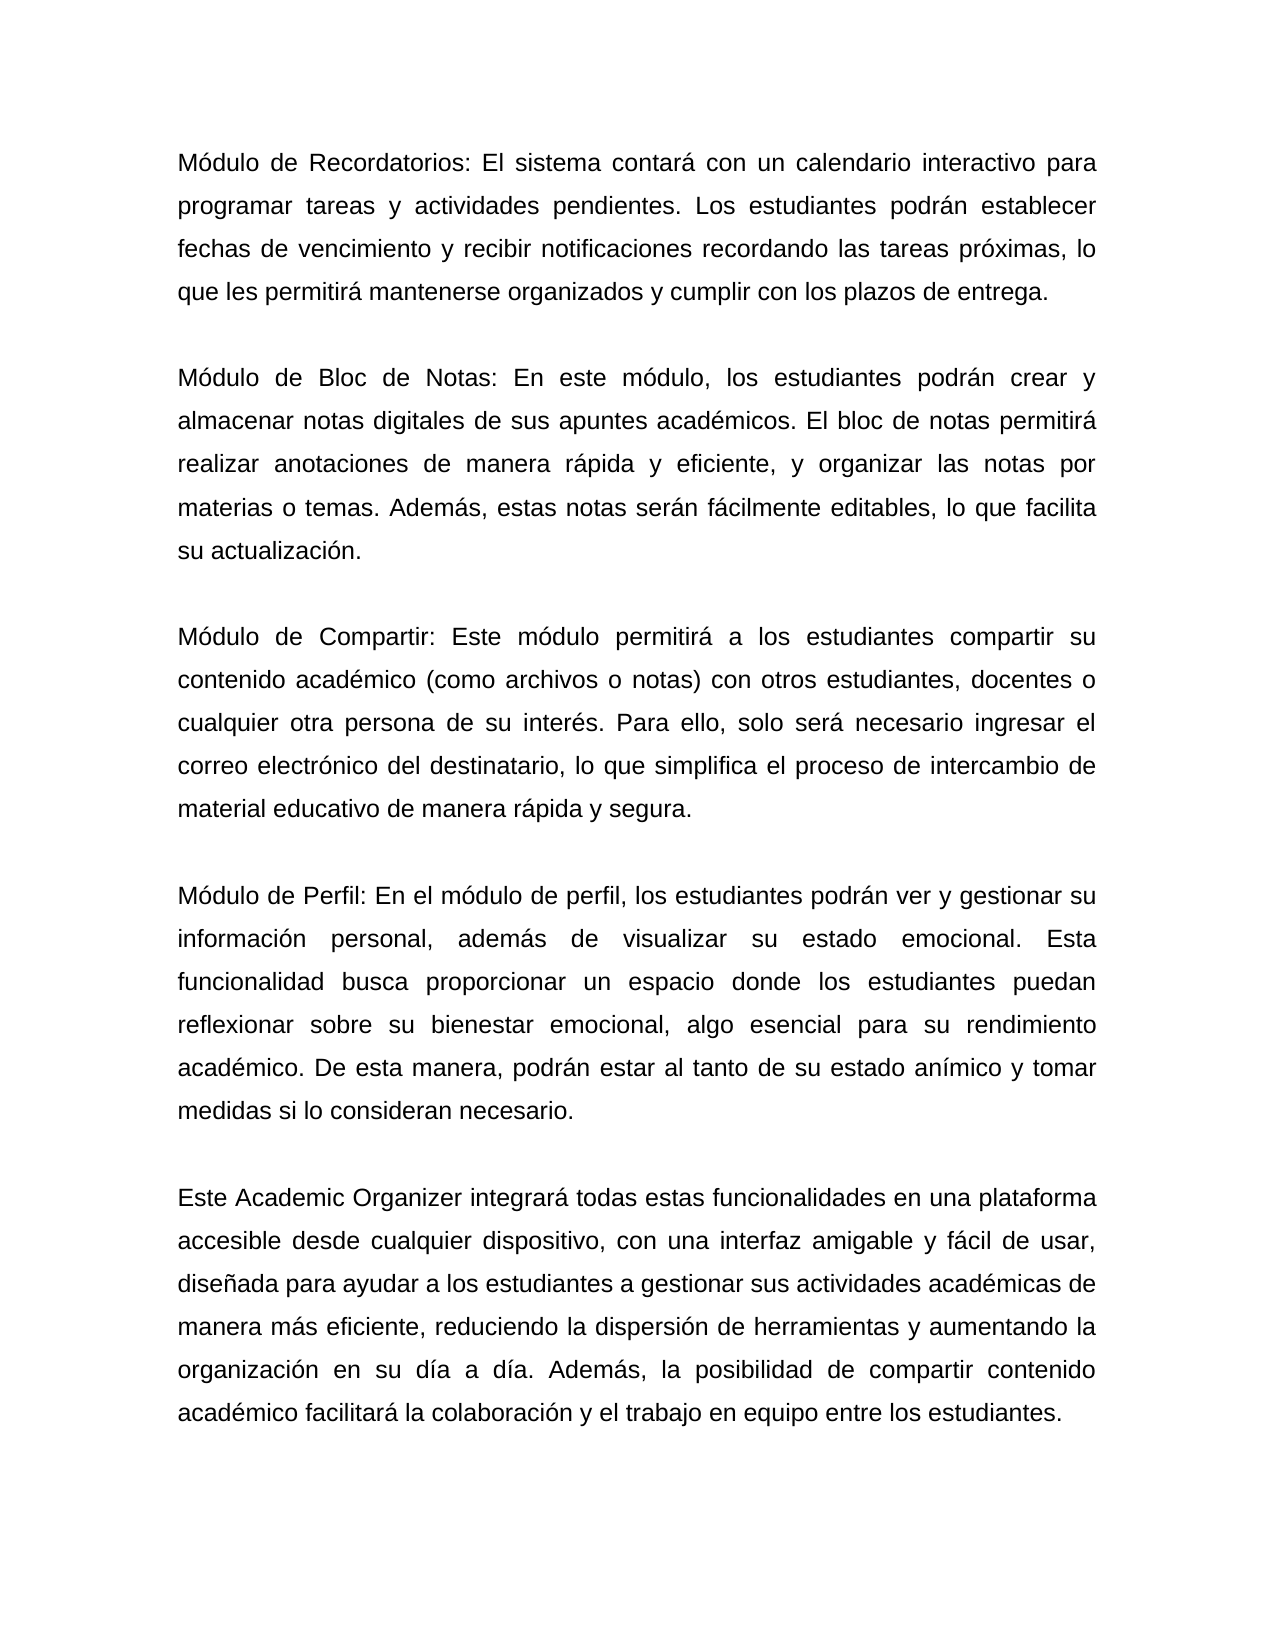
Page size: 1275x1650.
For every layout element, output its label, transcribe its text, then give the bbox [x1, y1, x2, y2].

text Este Academic Organizer integrará todas estas funcionalidades en una plataforma accesible desde cualquier dispositivo, con una interfaz amigable y fácil de usar, diseñada para ayudar a los estudiantes a gestionar sus actividades académicas de manera más eficiente, reduciendo la dispersión de herramientas y aumentando la organización en su día a día. Además, la posibilidad de compartir contenido académico facilitará la colaboración y el trabajo en equipo entre los estudiantes. [177, 1183, 1098, 1427]
text Módulo de Recordatorios: El sistema contará con un calendario interactivo para programar tareas y actividades pendientes. Los estudiantes podrán establecer fechas de vencimiento y recibir notificaciones recordando las tareas próximas, lo que les permitirá mantenerse organizados y cumplir con los plazos de entrega. [177, 148, 1098, 306]
text Módulo de Perfil: En el módulo de perfil, los estudiantes podrán ver y gestionar su información personal, además de visualizar su estado emocional. Esta funcionalidad busca proporcionar un espacio donde los estudiantes puedan reflexionar sobre su bienestar emocional, algo esencial para su rendimiento académico. De esta manera, podrán estar al tanto de su estado anímico y tomar medidas si lo consideran necesario. [177, 881, 1098, 1125]
text Módulo de Bloc de Notas: En este módulo, los estudiantes podrán crear y almacenar notas digitales de sus apuntes académicos. El bloc de notas permitirá realizar anotaciones de manera rápida y eficiente, y organizar las notas por materias o temas. Además, estas notas serán fácilmente editables, lo que facilita su actualización. [177, 363, 1098, 564]
text Módulo de Compartir: Este módulo permitirá a los estudiantes compartir su contenido académico (como archivos o notas) con otros estudiantes, docentes o cualquier otra persona de su interés. Para ello, solo será necesario ingresar el correo electrónico del destinatario, lo que simplifica el proceso de intercambio de material educativo de manera rápida y segura. [177, 622, 1098, 823]
